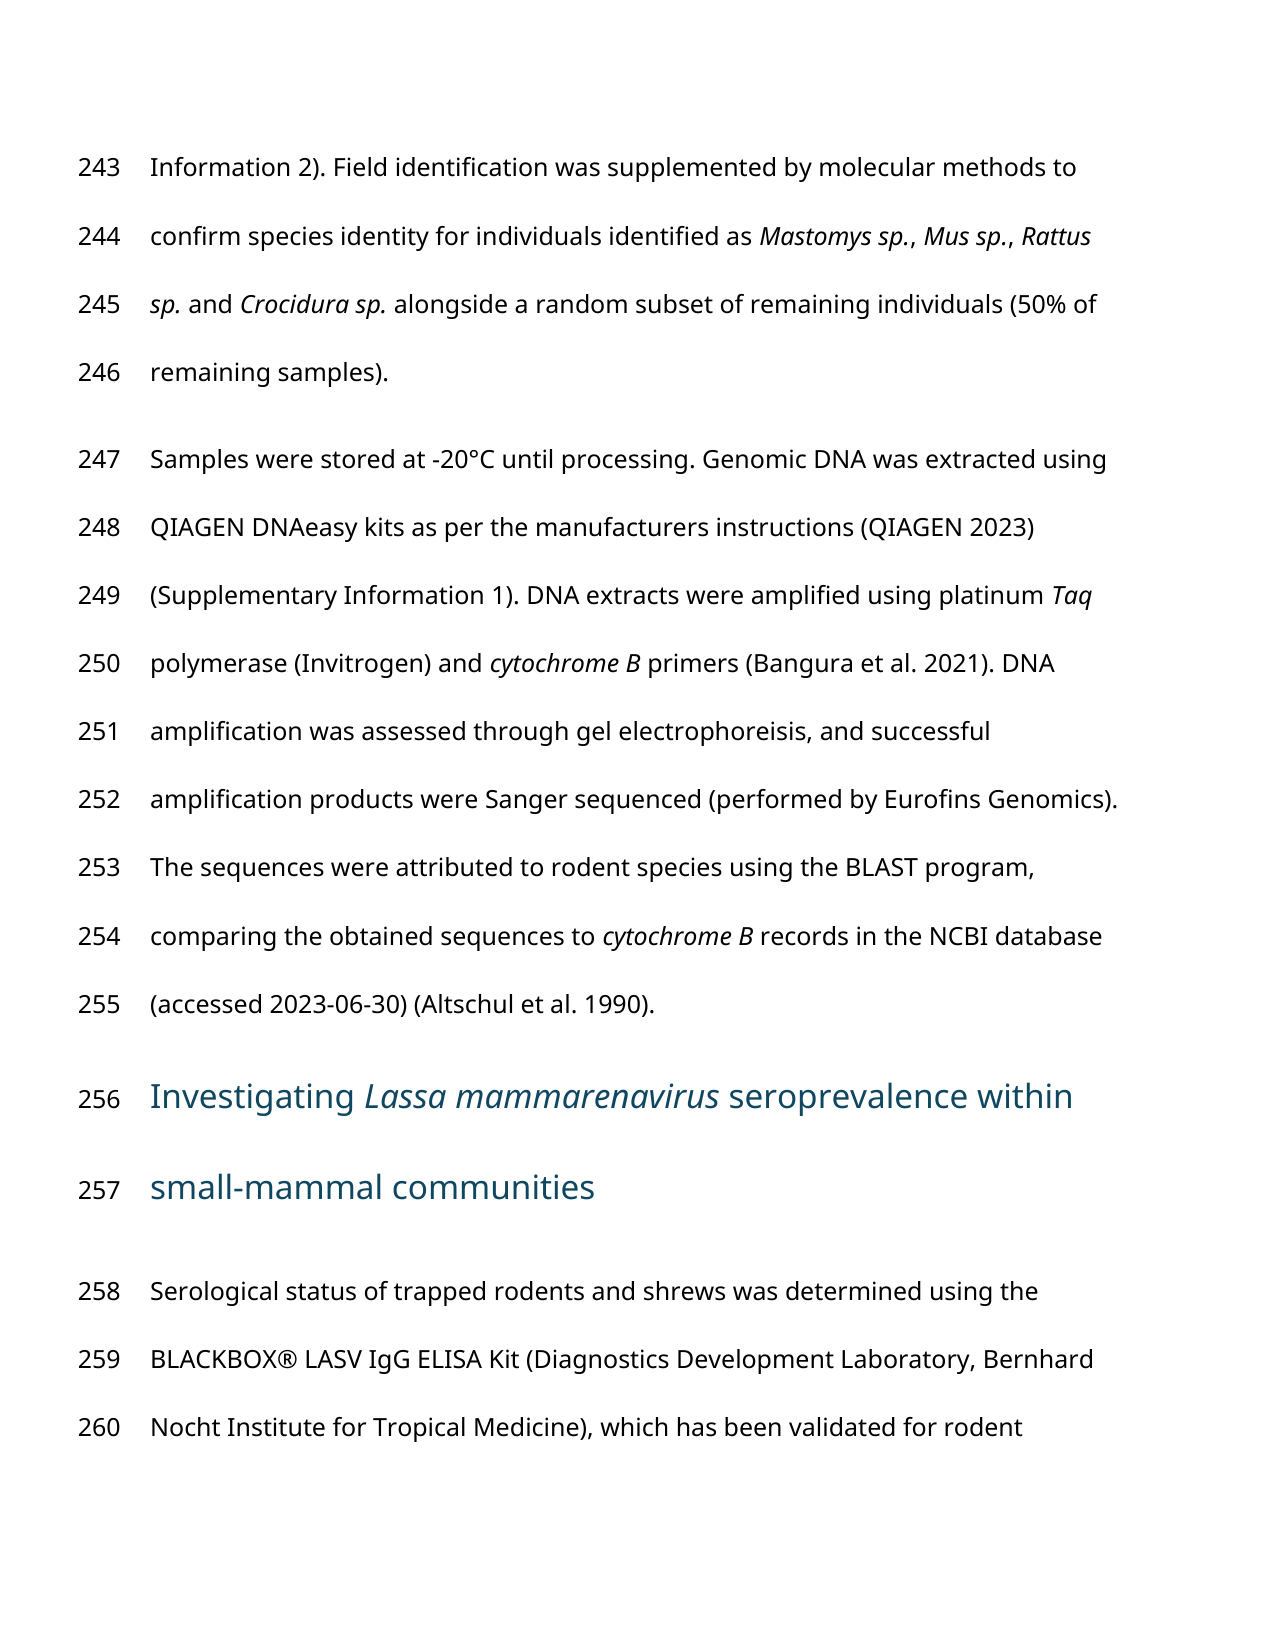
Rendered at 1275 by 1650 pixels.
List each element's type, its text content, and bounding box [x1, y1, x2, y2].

text Samples were stored at -20°C until processing. Genomic DNA was extracted using QIAGEN DNAeasy kits as per the manufacturers instructions (QIAGEN 2023) (Supplementary Information 1). DNA extracts were amplified using platinum Taq polymerase (Invitrogen) and cytochrome B primers (Bangura et al. 2021). DNA amplification was assessed through gel electrophoreisis, and successful amplification products were Sanger sequenced (performed by Eurofins Genomics). The sequences were attributed to rodent species using the BLAST program, comparing the obtained sequences to cytochrome B records in the NCBI database (accessed 2023-06-30) (Altschul et al. 1990). [150, 441, 1125, 1020]
subtitle Investigating Lassa mammarenavirus seroprevalence within small-mammal communities [150, 1073, 1125, 1209]
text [150, 150, 1125, 388]
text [150, 1273, 1125, 1444]
